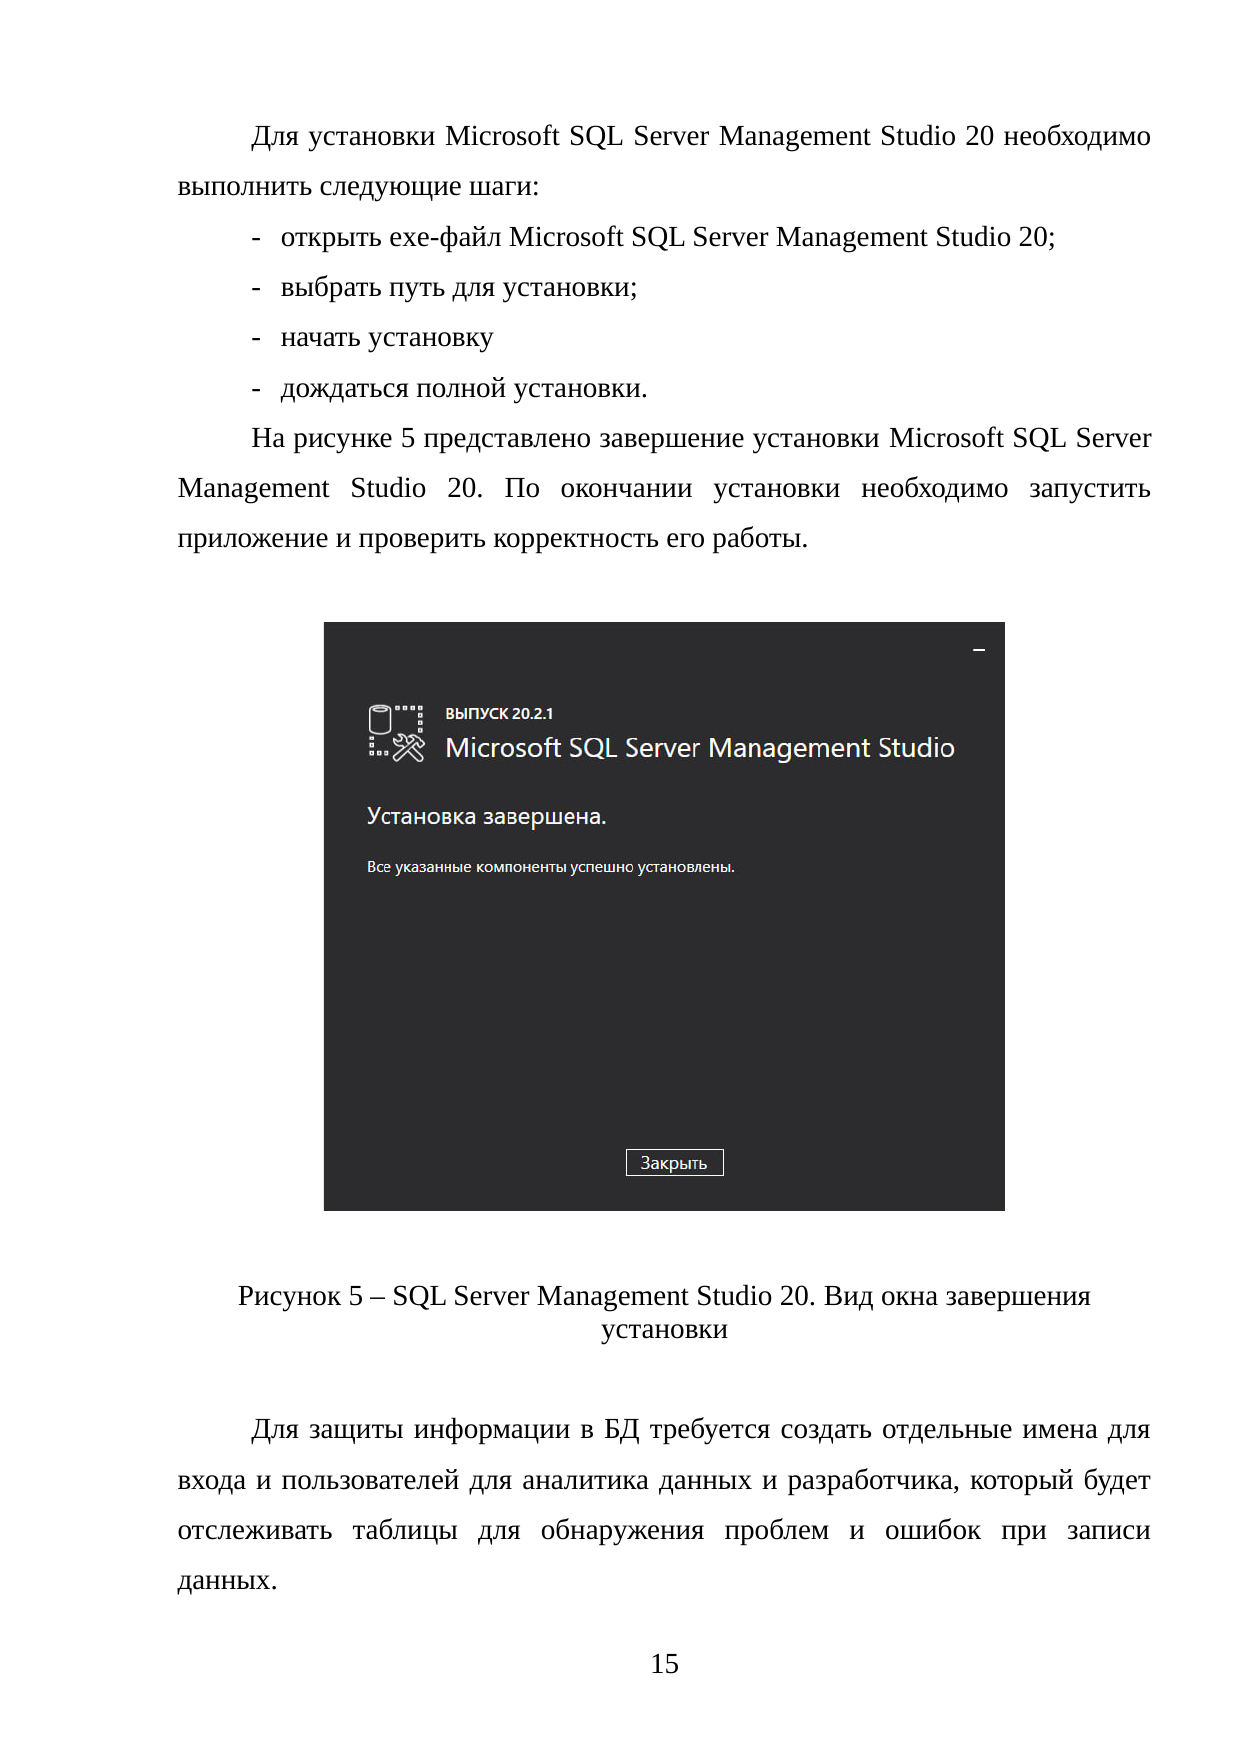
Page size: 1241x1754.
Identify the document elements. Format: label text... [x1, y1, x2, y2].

text Для установки Microsoft SQL Server Management Studio 20 необходимо выполнить следующие шаги: [177, 118, 1152, 202]
text Рисунок 5 – SQL Server Management Studio 20. Вид окна завершения установки [177, 1278, 1152, 1345]
text начать установку [177, 319, 1152, 353]
text На рисунке 5 представлено завершение установки Microsoft SQL Server Management Studio 20. По окончании установки необходимо запустить приложение и проверить корректность его работы. [177, 420, 1152, 554]
picture [323, 621, 1005, 1211]
text Для защиты информации в БД требуется создать отдельные имена для входа и пользователей для аналитика данных и разработчика, который будет отслеживать таблицы для обнаружения проблем и ошибок при записи данных. [177, 1412, 1152, 1596]
text выбрать путь для установки; [177, 269, 1152, 303]
text дождаться полной установки. [177, 370, 1152, 403]
text открыть exe-файл Microsoft SQL Server Management Studio 20; [177, 219, 1152, 252]
